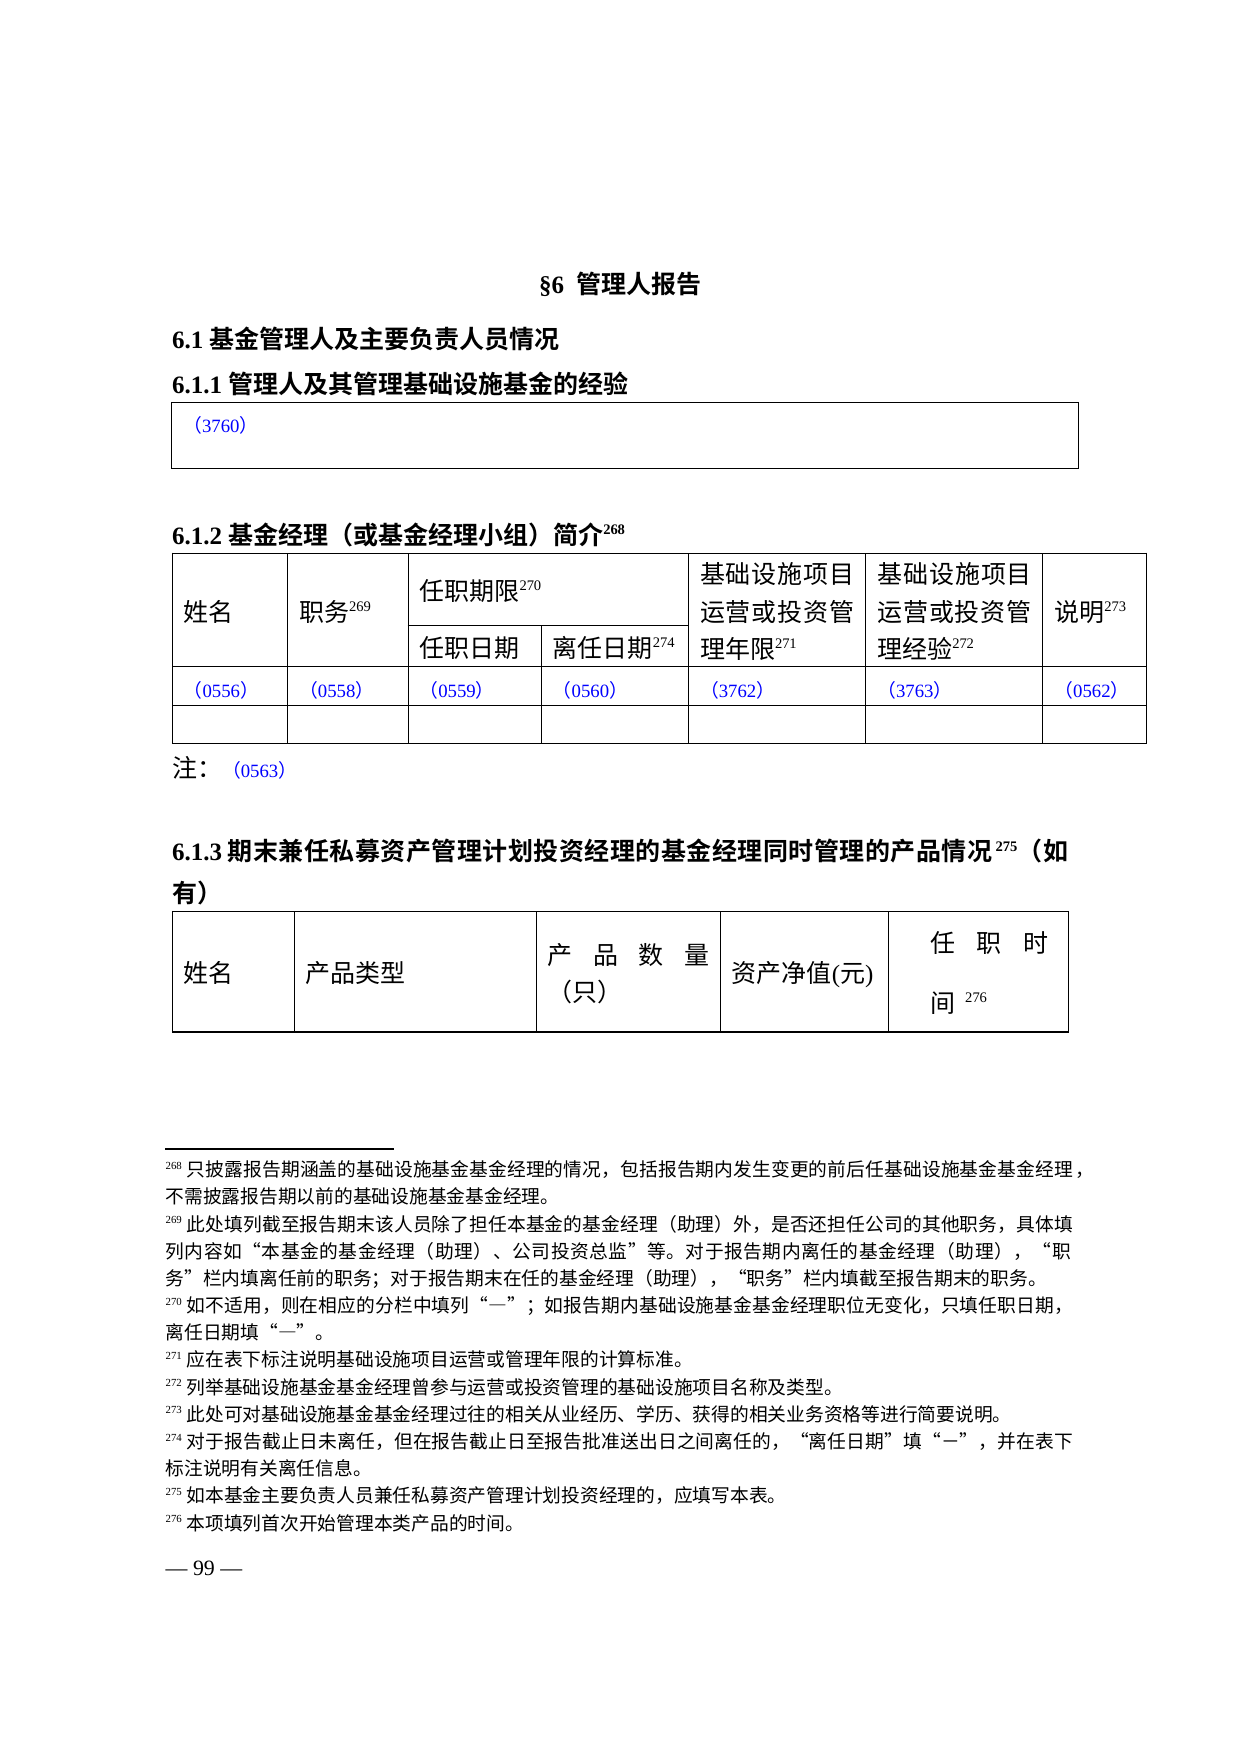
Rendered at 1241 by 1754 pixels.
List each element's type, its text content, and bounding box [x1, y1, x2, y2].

text 6.1.1 管理人及其管理基础设施基金的经验 [172, 360, 1068, 402]
subtitle §6 管理人报告 [172, 260, 1068, 302]
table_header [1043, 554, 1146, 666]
text 6.1.3期末兼任私募资产管理计划投资经理的基金经理同时管理的产品情况（如有） [172, 827, 1068, 911]
text 注：（0563） [172, 744, 1068, 786]
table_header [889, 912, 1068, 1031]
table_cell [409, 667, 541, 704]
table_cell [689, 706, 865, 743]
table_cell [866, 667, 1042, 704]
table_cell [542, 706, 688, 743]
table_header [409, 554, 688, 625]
text 6.1 基金管理人及主要负责人员情况 [172, 302, 1068, 360]
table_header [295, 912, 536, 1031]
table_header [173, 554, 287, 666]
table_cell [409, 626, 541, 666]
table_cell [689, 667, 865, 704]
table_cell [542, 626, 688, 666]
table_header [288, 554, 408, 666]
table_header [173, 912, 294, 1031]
text 6.1.2 基金经理（或基金经理小组）简介 [172, 511, 1068, 552]
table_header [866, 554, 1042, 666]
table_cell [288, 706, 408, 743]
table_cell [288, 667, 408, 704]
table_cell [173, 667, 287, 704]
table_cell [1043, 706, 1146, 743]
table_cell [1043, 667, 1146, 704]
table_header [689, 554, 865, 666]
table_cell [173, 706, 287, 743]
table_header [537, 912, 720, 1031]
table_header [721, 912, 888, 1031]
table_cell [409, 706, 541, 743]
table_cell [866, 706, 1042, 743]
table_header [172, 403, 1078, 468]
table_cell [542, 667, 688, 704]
